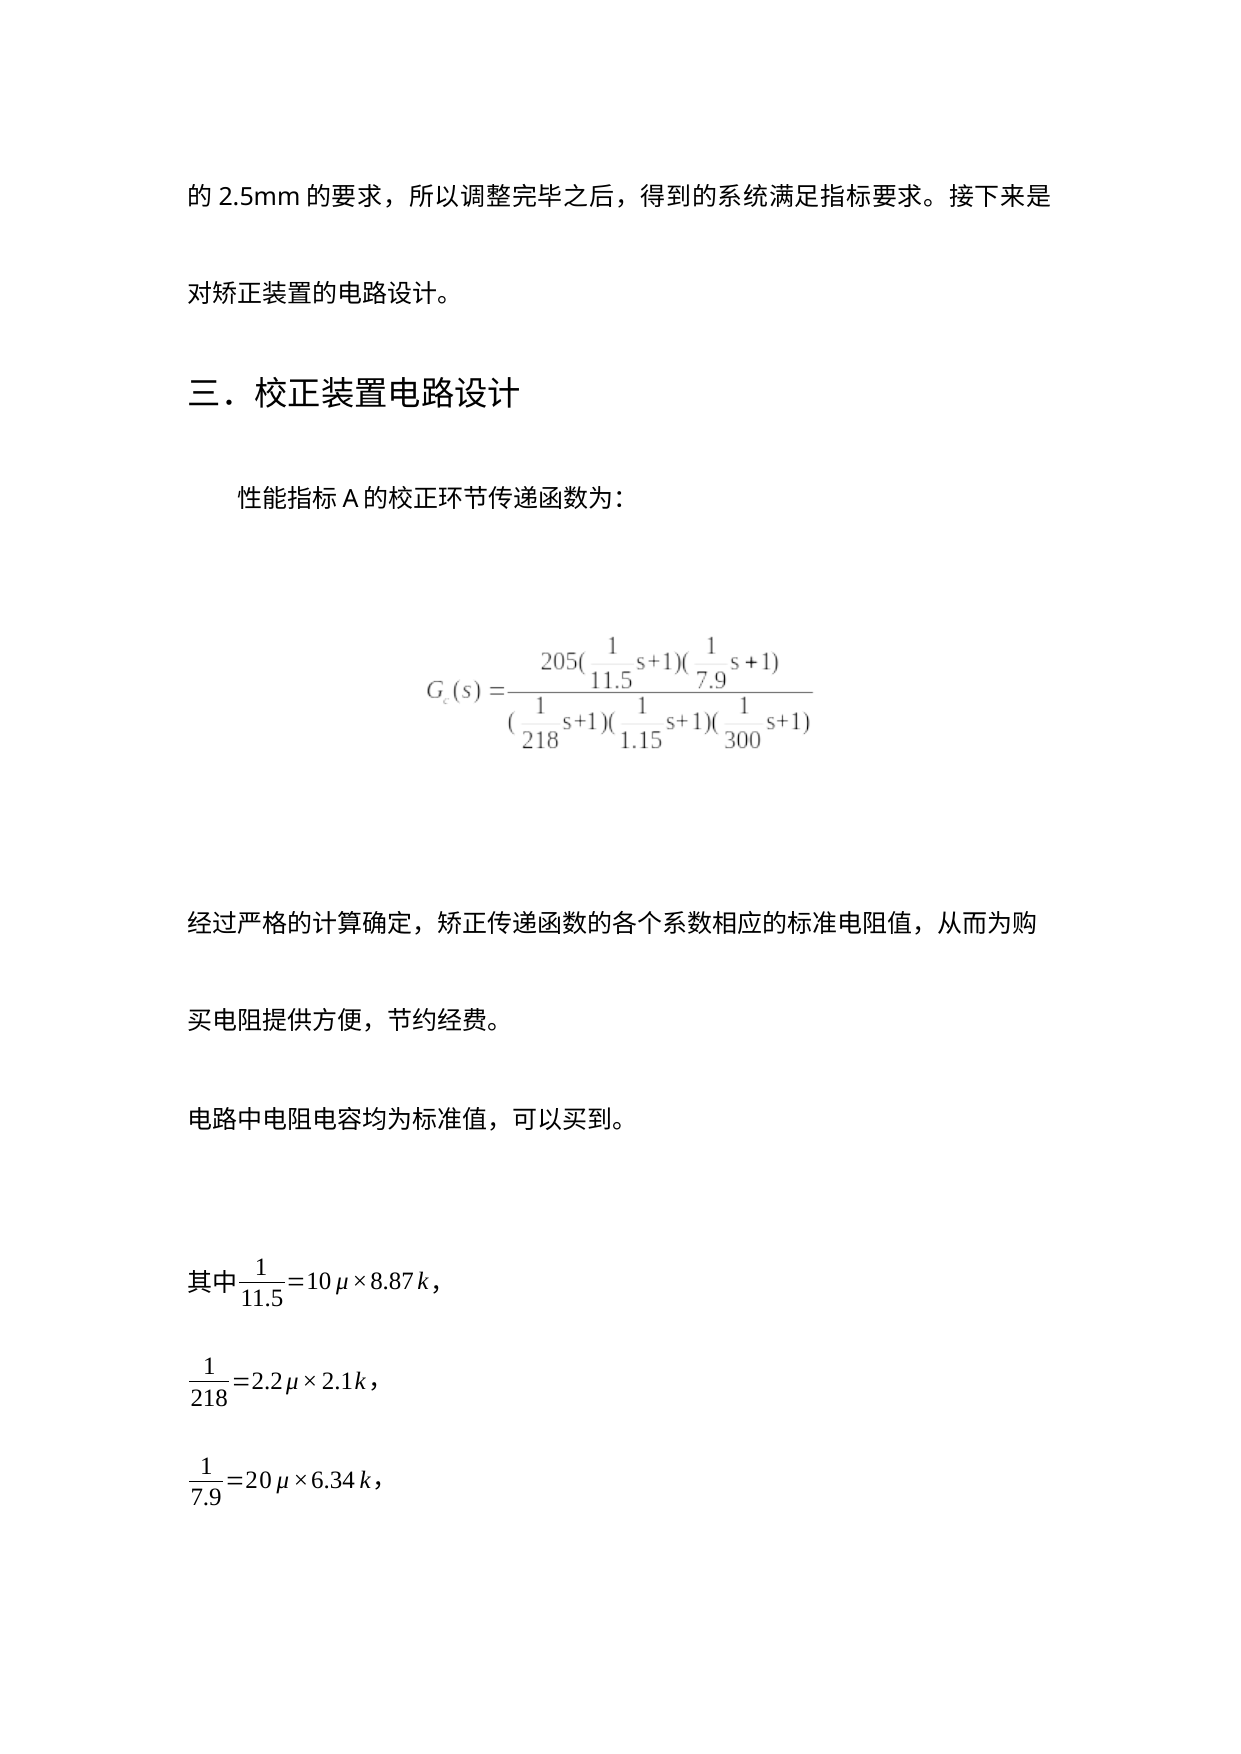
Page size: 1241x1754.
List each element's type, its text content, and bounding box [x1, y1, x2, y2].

text 经过严格的计算确定，矫正传递函数的各个系数相应的标准电阻值，从而为购买电阻提供方便，节约经费。 [187, 889, 1053, 1051]
text 从图中可以清楚的看到，稳态误差幅值最后在1.5mm左右，满足系统所规定的2.5mm的要求，所以调整完毕之后，得到的系统满足指标要求。接下来是对矫正装置的电路设计。 [187, 162, 1053, 324]
text ， [187, 1449, 1053, 1514]
text 电路中电阻电容均为标准值，可以买到。 [187, 1086, 1053, 1151]
text 三．校正装置电路设计 [187, 359, 1053, 424]
text 其中， [187, 1251, 1053, 1316]
text 性能指标A的校正环节传递函数为： [187, 464, 1053, 529]
text ， [187, 1350, 1053, 1415]
